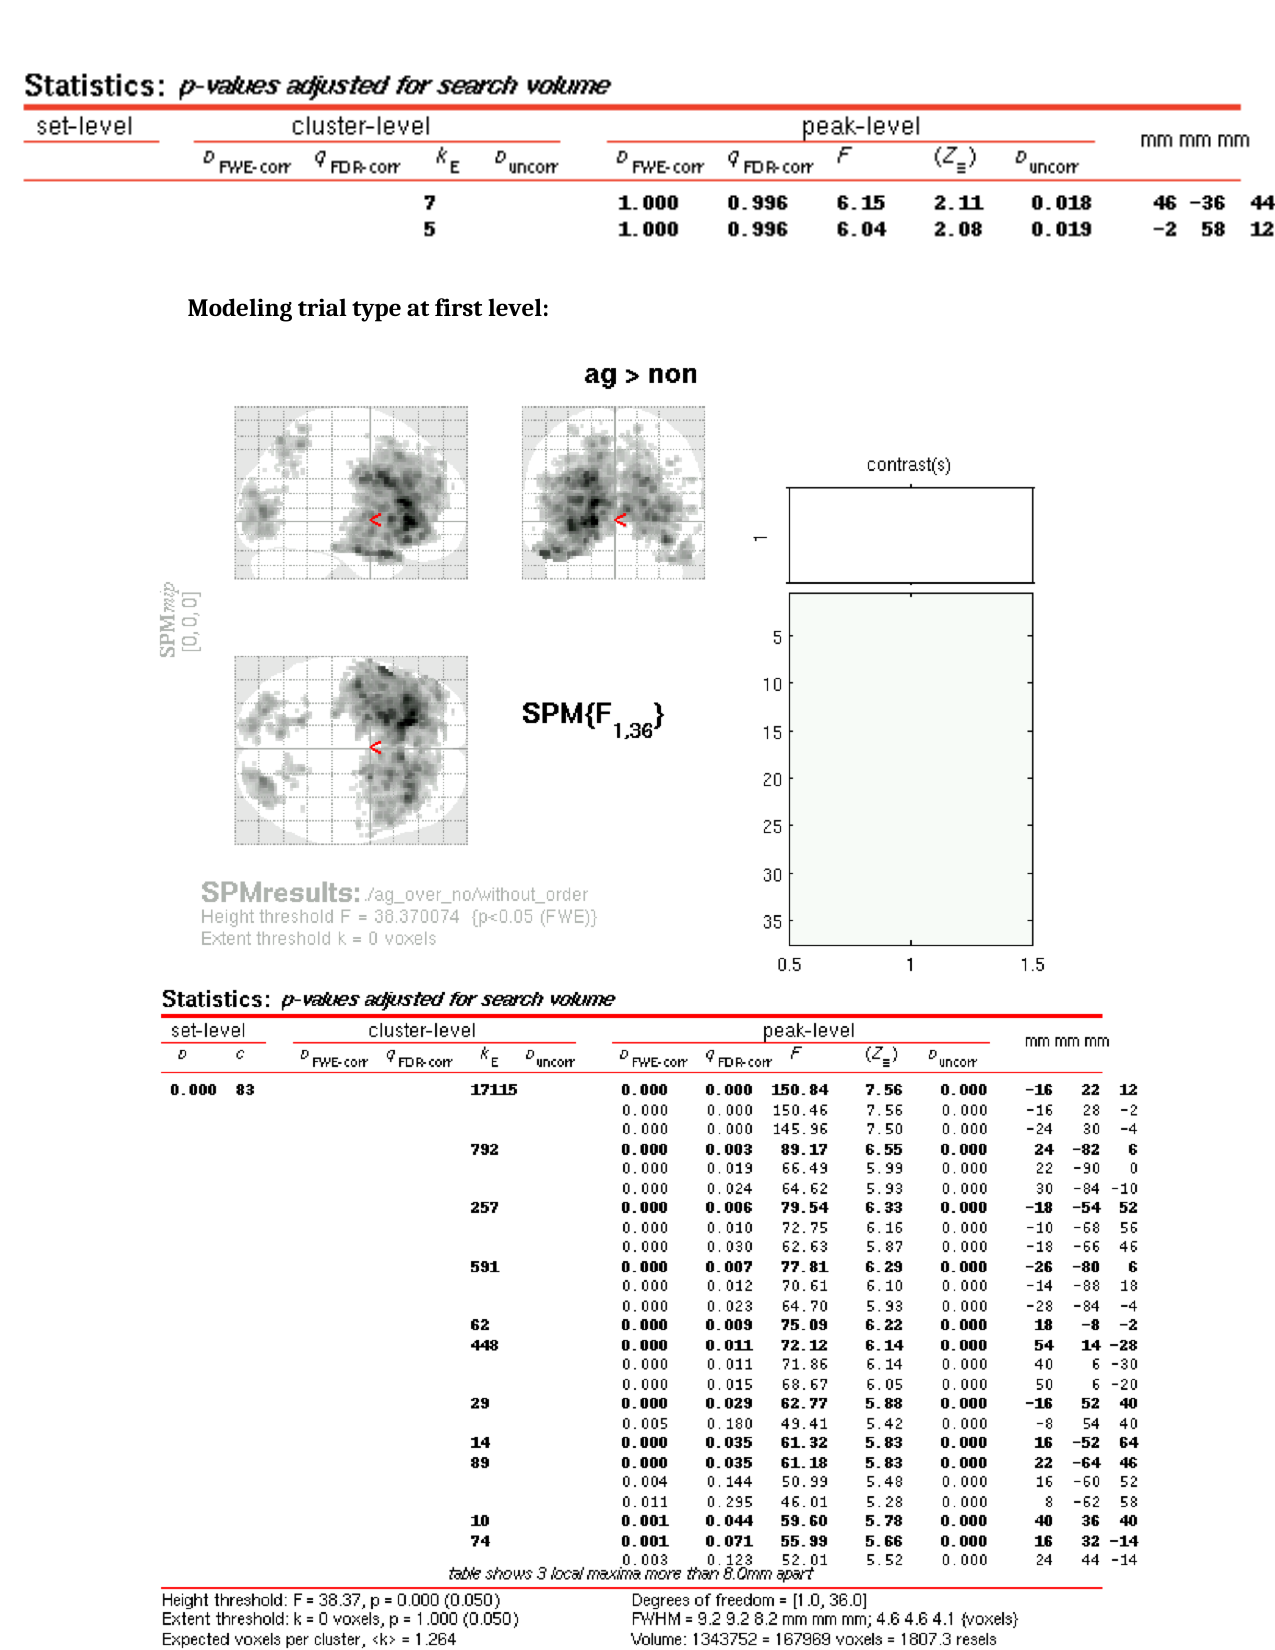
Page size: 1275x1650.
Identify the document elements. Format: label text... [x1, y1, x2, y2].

picture [8, 56, 1275, 1650]
text Modeling trial type at first level: [187, 294, 1087, 322]
